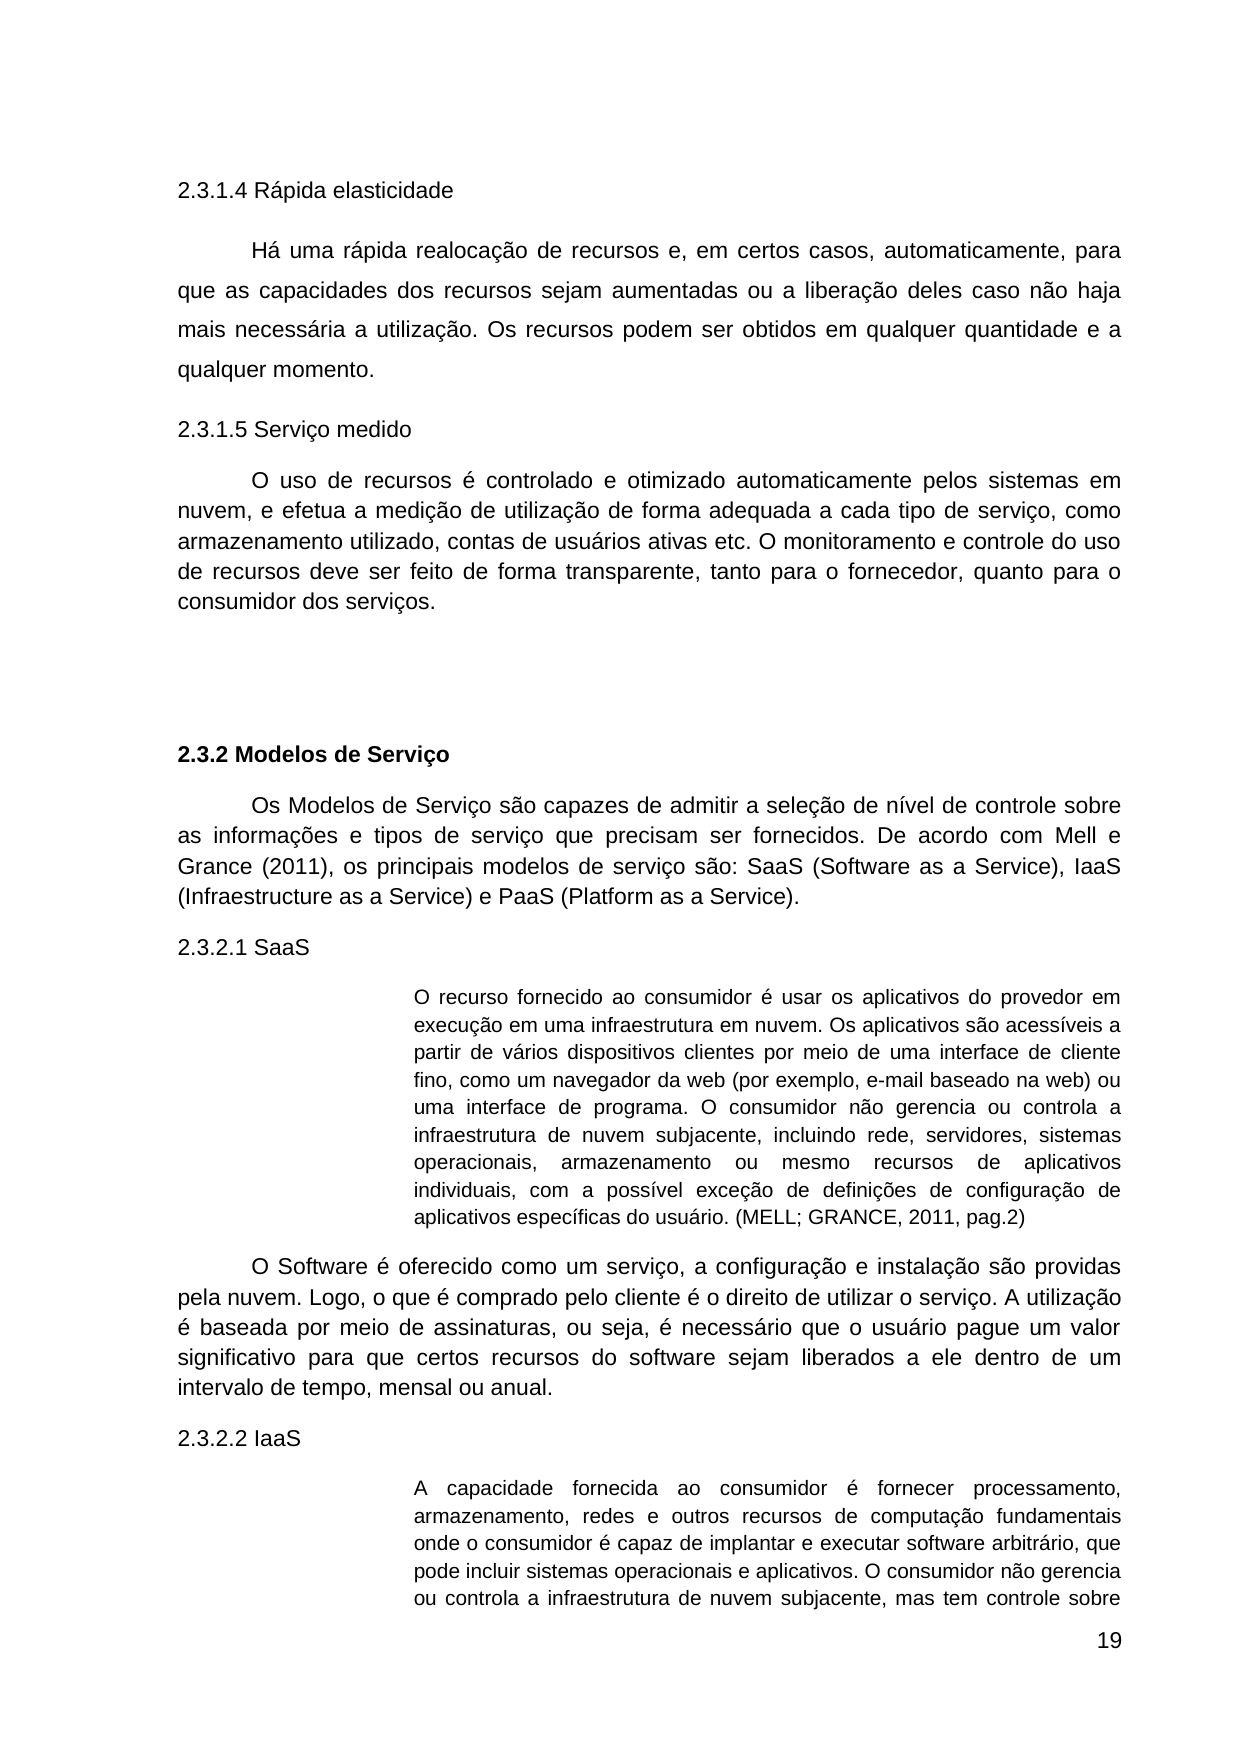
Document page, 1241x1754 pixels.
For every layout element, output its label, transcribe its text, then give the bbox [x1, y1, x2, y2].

text Os Modelos de Serviço são capazes de admitir a seleção de nível de controle sobre as informações e tipos de serviço que precisam ser fornecidos. De acordo com Mell e Grance (2011), os principais modelos de serviço são: SaaS (Software as a Service), IaaS (Infraestructure as a Service) e PaaS (Platform as a Service). [177, 792, 1122, 909]
text 2.3.2 Modelos de Serviço [177, 741, 1122, 768]
text 2.3.1.5 Serviço medido [177, 416, 1122, 443]
text 2.3.2.1 SaaS [177, 934, 1122, 960]
text O recurso fornecido ao consumidor é usar os aplicativos do provedor em execução em uma infraestrutura em nuvem. Os aplicativos são acessíveis a partir de vários dispositivos clientes por meio de uma interface de cliente fino, como um navegador da web (por exemplo, e-mail baseado na web) ou uma interface de programa. O consumidor não gerencia ou controla a infraestrutura de nuvem subjacente, incluindo rede, servidores, sistemas operacionais, armazenamento ou mesmo recursos de aplicativos individuais, com a possível exceção de definições de configuração de aplicativos específicas do usuário. (MELL; GRANCE, 2011, pag.2) [413, 985, 1122, 1229]
text 2.3.2.2 IaaS [177, 1425, 1122, 1452]
text O Software é oferecido como um serviço, a configuração e instalação são providas pela nuvem. Logo, o que é comprado pelo cliente é o direito de utilizar o serviço. A utilização é baseada por meio de assinaturas, ou seja, é necessário que o usuário pague um valor significativo para que certos recursos do software sejam liberados a ele dentro de um intervalo de tempo, mensal ou anual. [177, 1253, 1122, 1401]
text 2.3.1.4 Rápida elasticidade [177, 177, 1122, 203]
text Há uma rápida realocação de recursos e, em certos casos, automaticamente, para que as capacidades dos recursos sejam aumentadas ou a liberação deles caso não haja mais necessária a utilização. Os recursos podem ser obtidos em qualquer quantidade e a qualquer momento. [177, 237, 1122, 382]
text O uso de recursos é controlado e otimizado automaticamente pelos sistemas em nuvem, e efetua a medição de utilização de forma adequada a cada tipo de serviço, como armazenamento utilizado, contas de usuários ativas etc. O monitoramento e controle do uso de recursos deve ser feito de forma transparente, tanto para o fornecedor, quanto para o consumidor dos serviços. [177, 467, 1122, 614]
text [413, 1476, 1122, 1610]
